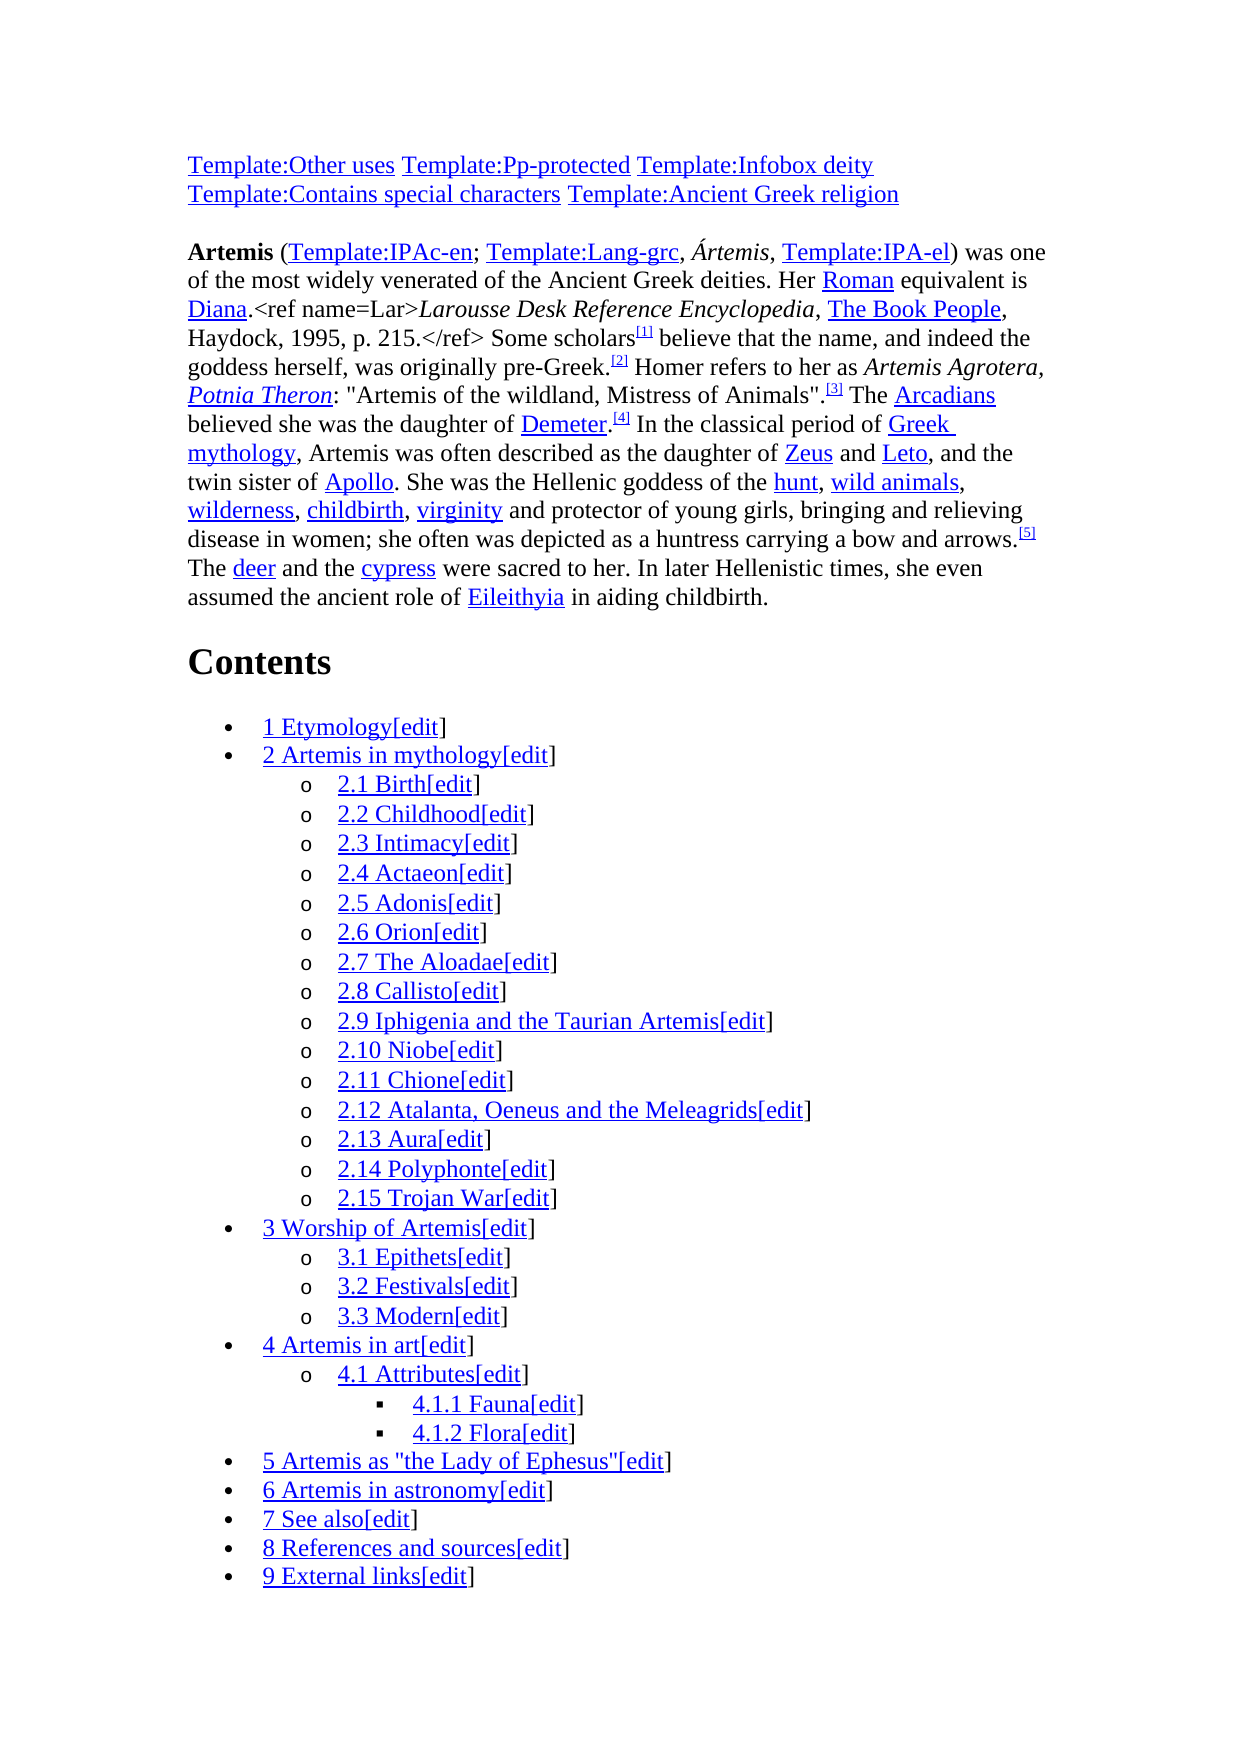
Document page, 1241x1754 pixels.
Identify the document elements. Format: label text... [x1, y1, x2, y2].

list 2.3 Intimacy[edit] [300, 828, 1053, 858]
list 2.14 Polyphonte[edit] [300, 1154, 1053, 1183]
list 2.8 Callisto[edit] [300, 976, 1053, 1006]
list 3.1 Epithets[edit] [300, 1242, 1053, 1271]
list 2.9 Iphigenia and the Taurian Artemis[edit] [300, 1006, 1053, 1036]
list 3.3 Modern[edit] [300, 1301, 1053, 1331]
list 2.6 Orion[edit] [300, 917, 1053, 947]
list 8 References and sources[edit] [225, 1533, 1053, 1561]
subtitle Contents [187, 639, 1053, 683]
list 4.1.2 Flora[edit] [375, 1418, 1053, 1446]
list 2.15 Trojan War[edit] [300, 1183, 1053, 1213]
list 3 Worship of Artemis[edit] [225, 1213, 1053, 1242]
list 4.1.1 Fauna[edit] [375, 1389, 1053, 1418]
list 2.4 Actaeon[edit] [300, 858, 1053, 888]
list 2.13 Aura[edit] [300, 1124, 1053, 1154]
list 2.7 The Aloadae[edit] [300, 947, 1053, 976]
list 1 Etymology[edit] [225, 712, 1053, 741]
list 9 External links[edit] [225, 1561, 1053, 1590]
list 2.1 Birth[edit] [300, 769, 1053, 799]
list 3.2 Festivals[edit] [300, 1271, 1053, 1301]
list 2.11 Chione[edit] [300, 1065, 1053, 1095]
list 2.12 Atalanta, Oeneus and the Meleagrids[edit] [300, 1095, 1053, 1124]
list 2.2 Childhood[edit] [300, 799, 1053, 828]
list 2 Artemis in mythology[edit] [225, 741, 1053, 769]
text Artemis (Template:IPAc-en; Template:Lang-grc, Ártemis, Template:IPA-el) was one of the most widely venerated of the Ancient Greek deities. Her Roman equivalent is Diana.<ref name=Lar>Larousse Desk Reference Encyclopedia, The Book People, Haydock, 1995, p. 215.</ref> Some scholars[1] believe that the name, and indeed the goddess herself, was originally pre-Greek.[2] Homer refers to her as Artemis Agrotera, Potnia Theron: "Artemis of the wildland, Mistress of Animals".[3] The Arcadians believed she was the daughter of Demeter.[4] In the classical period of Greek mythology, Artemis was often described as the daughter of Zeus and Leto, and the twin sister of Apollo. She was the Hellenic goddess of the hunt, wild animals, wilderness, childbirth, virginity and protector of young girls, bringing and relieving disease in women; she often was depicted as a huntress carrying a bow and arrows.[5] The deer and the cypress were sacred to her. In later Hellenistic times, she even assumed the ancient role of Eileithyia in aiding childbirth. [187, 237, 1053, 610]
text Template:Other uses Template:Pp-protected Template:Infobox deity Template:Contains special characters Template:Ancient Greek religion [187, 150, 1053, 207]
list 4 Artemis in art[edit] [225, 1331, 1053, 1359]
list 7 See also[edit] [225, 1504, 1053, 1533]
list 2.5 Adonis[edit] [300, 888, 1053, 917]
list 6 Artemis in astronomy[edit] [225, 1475, 1053, 1504]
list 2.10 Niobe[edit] [300, 1036, 1053, 1065]
list 4.1 Attributes[edit] [300, 1359, 1053, 1389]
list 5 Artemis as ''the Lady of Ephesus''[edit] [225, 1446, 1053, 1475]
